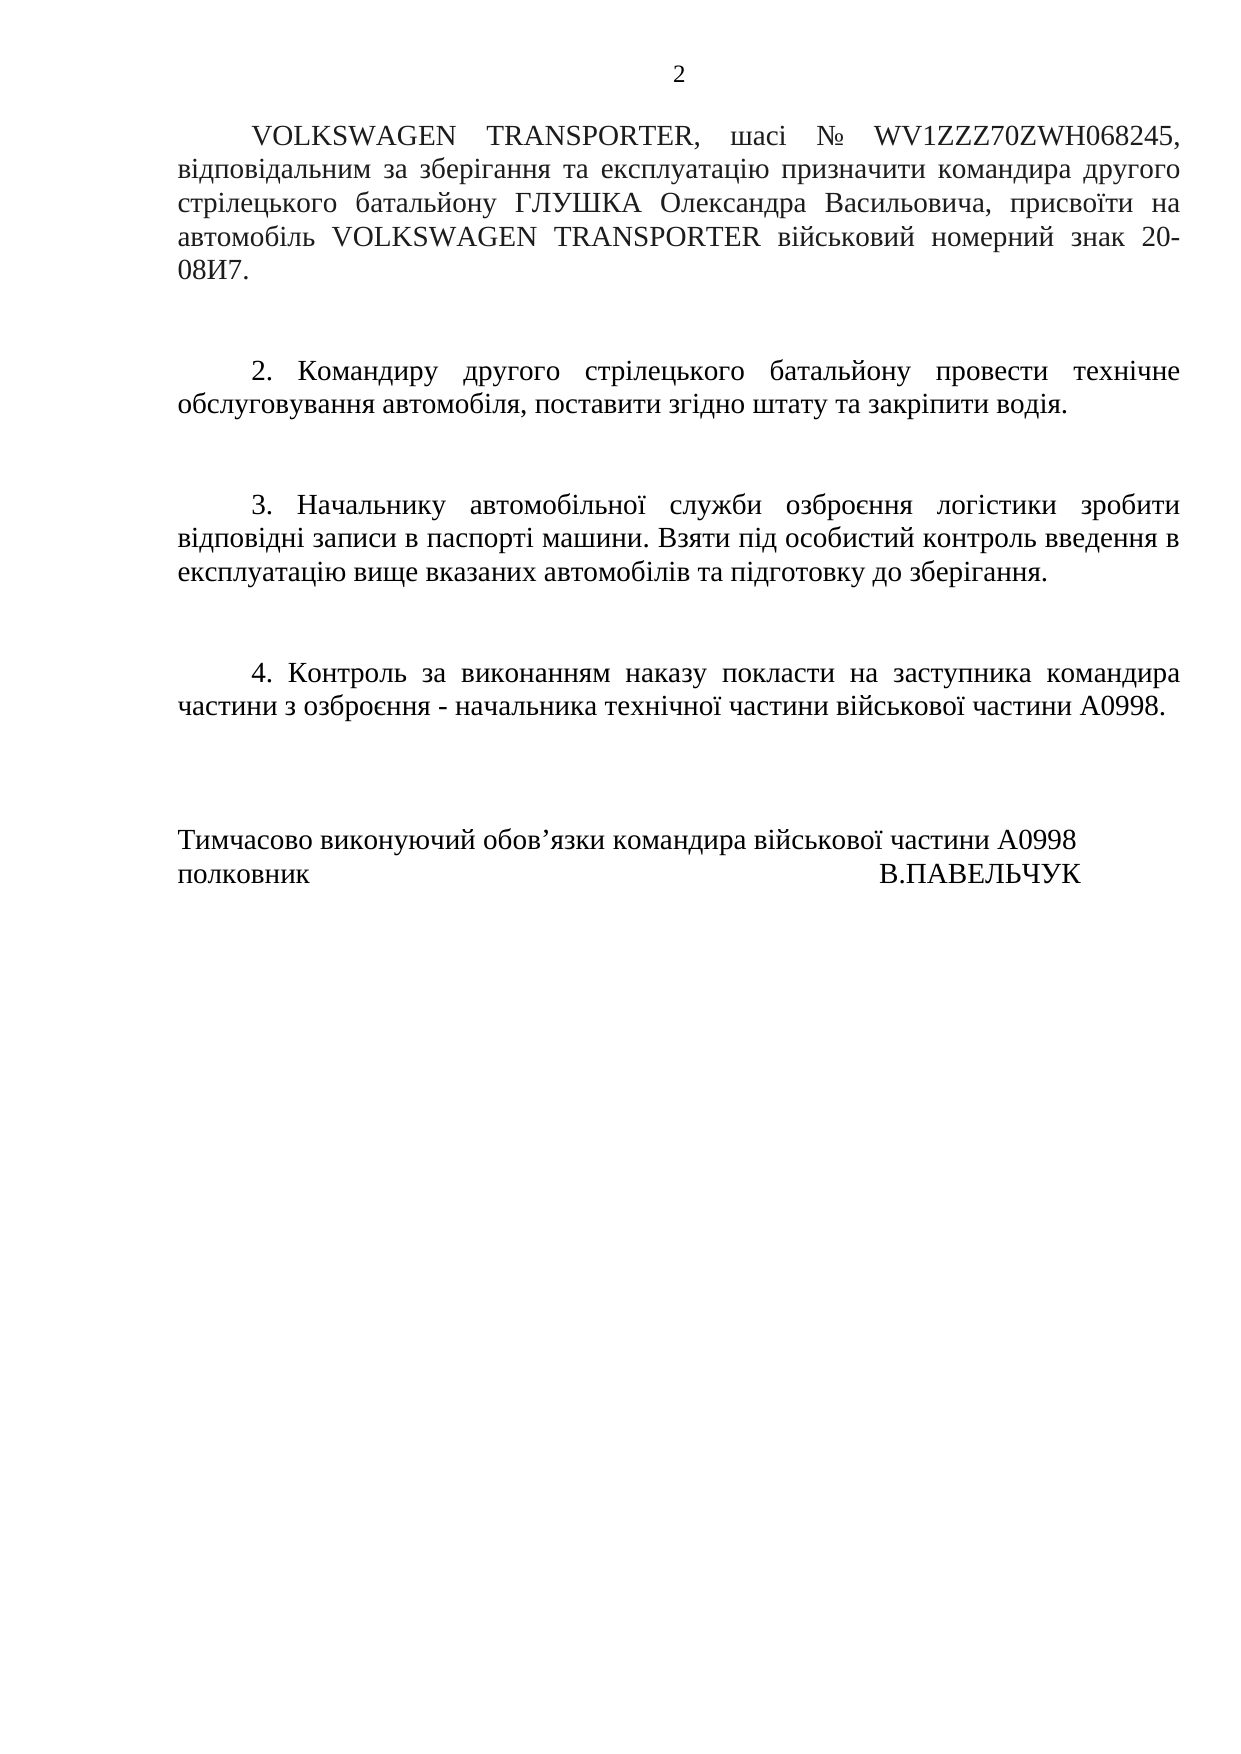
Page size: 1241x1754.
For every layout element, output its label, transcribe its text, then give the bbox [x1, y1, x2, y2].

text VOLKSWAGEN TRANSPORTER, шасі № WV1ZZZ70ZWH068245, відповідальним за зберігання та експлуатацію призначити командира другого стрілецького батальйону ГЛУШКА Олександра Васильовича, присвоїти на автомобіль VOLKSWAGEN TRANSPORTER військовий номерний знак 20-08И7. [177, 118, 1181, 286]
text Тимчасово виконуючий обов’язки командира військової частини А0998 [177, 822, 1181, 856]
text 3. Начальнику автомобільної служби озброєння логістики зробити відповідні записи в паспорті машини. Взяти під особистий контроль введення в експлуатацію вище вказаних автомобілів та підготовку до зберігання. [177, 487, 1181, 588]
text 4. Контроль за виконанням наказу покласти на заступника командира частини з озброєння - начальника технічної частини військової частини А0998. [177, 655, 1181, 722]
text полковник В.ПАВЕЛЬЧУК [177, 856, 1181, 889]
text 2. Командиру другого стрілецького батальйону провести технічне обслуговування автомобіля, поставити згідно штату та закріпити водія. [177, 353, 1181, 420]
